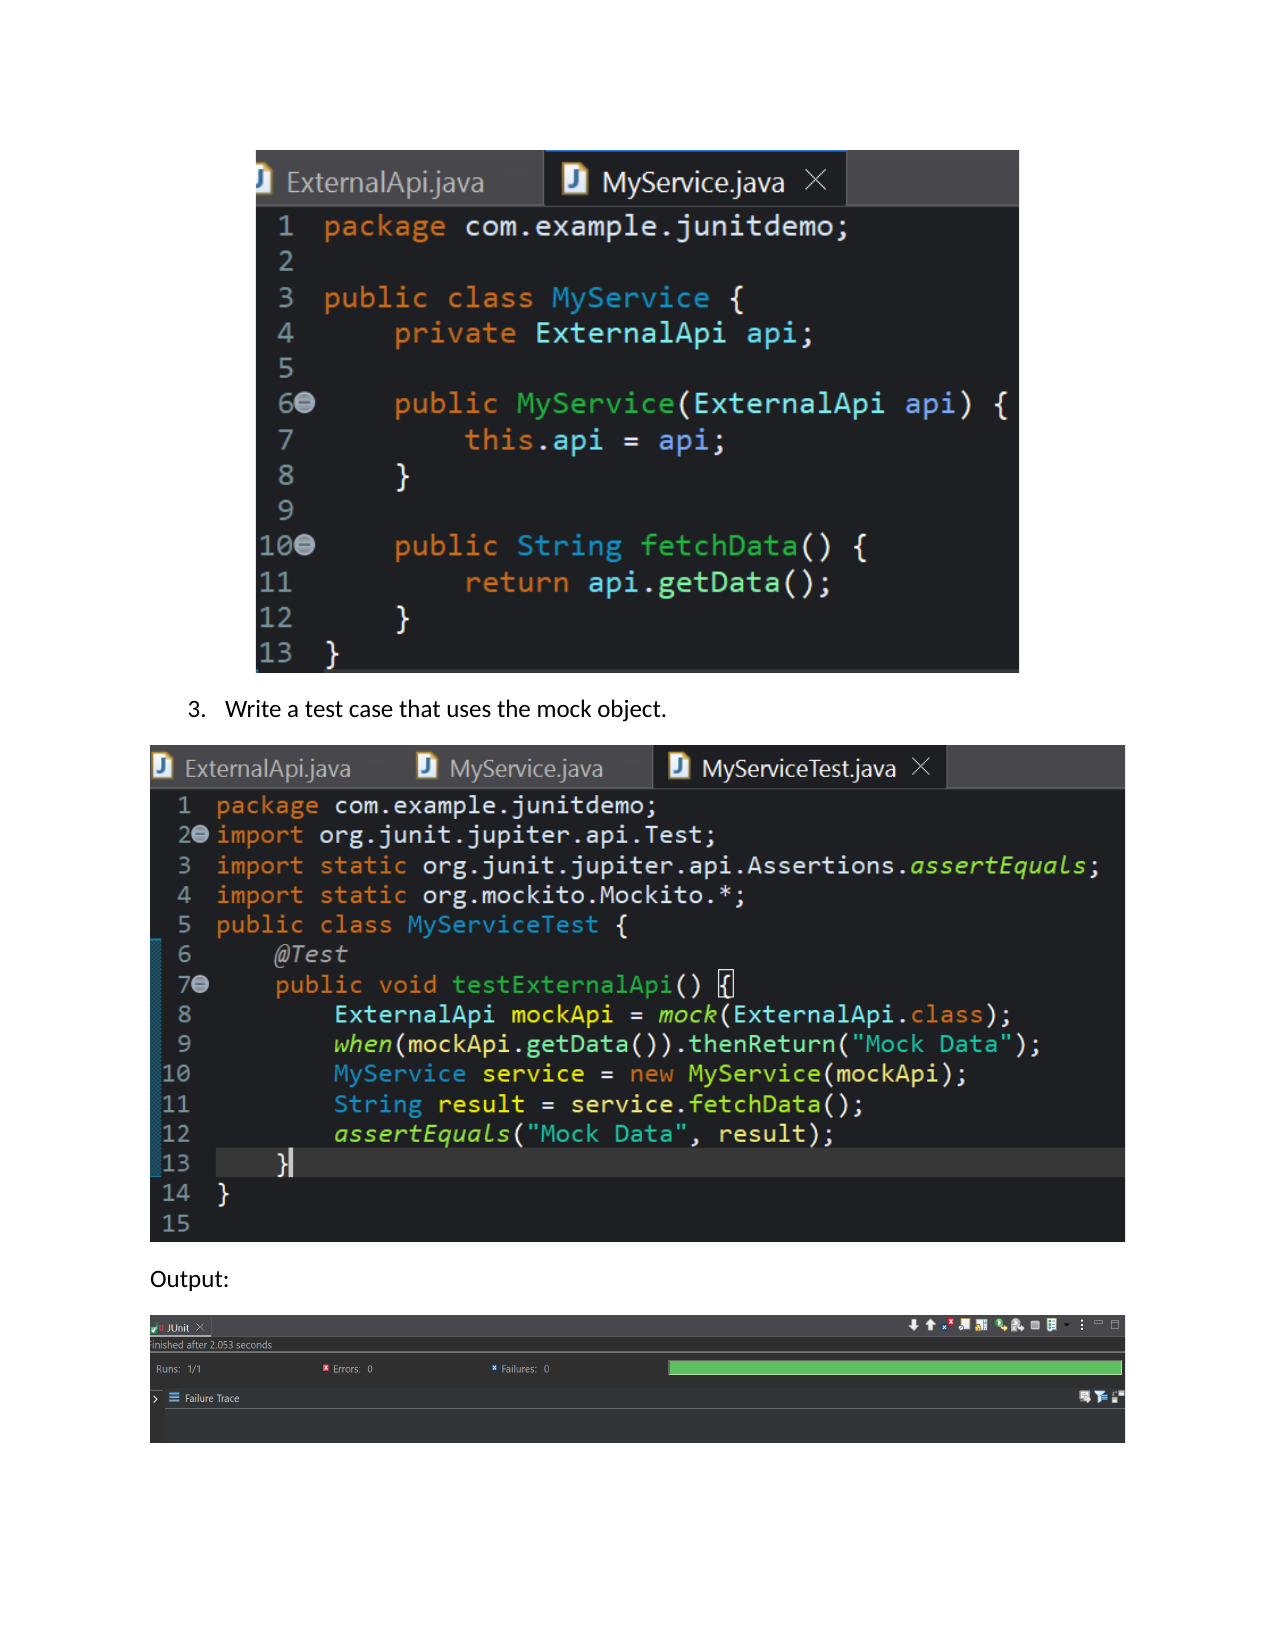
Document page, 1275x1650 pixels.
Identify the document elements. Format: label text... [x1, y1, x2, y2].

picture [150, 1315, 1125, 1443]
text Output: [150, 1263, 1125, 1294]
picture [150, 745, 1125, 1242]
list Write a test case that uses the mock object. [187, 693, 1125, 724]
picture [255, 150, 1020, 673]
